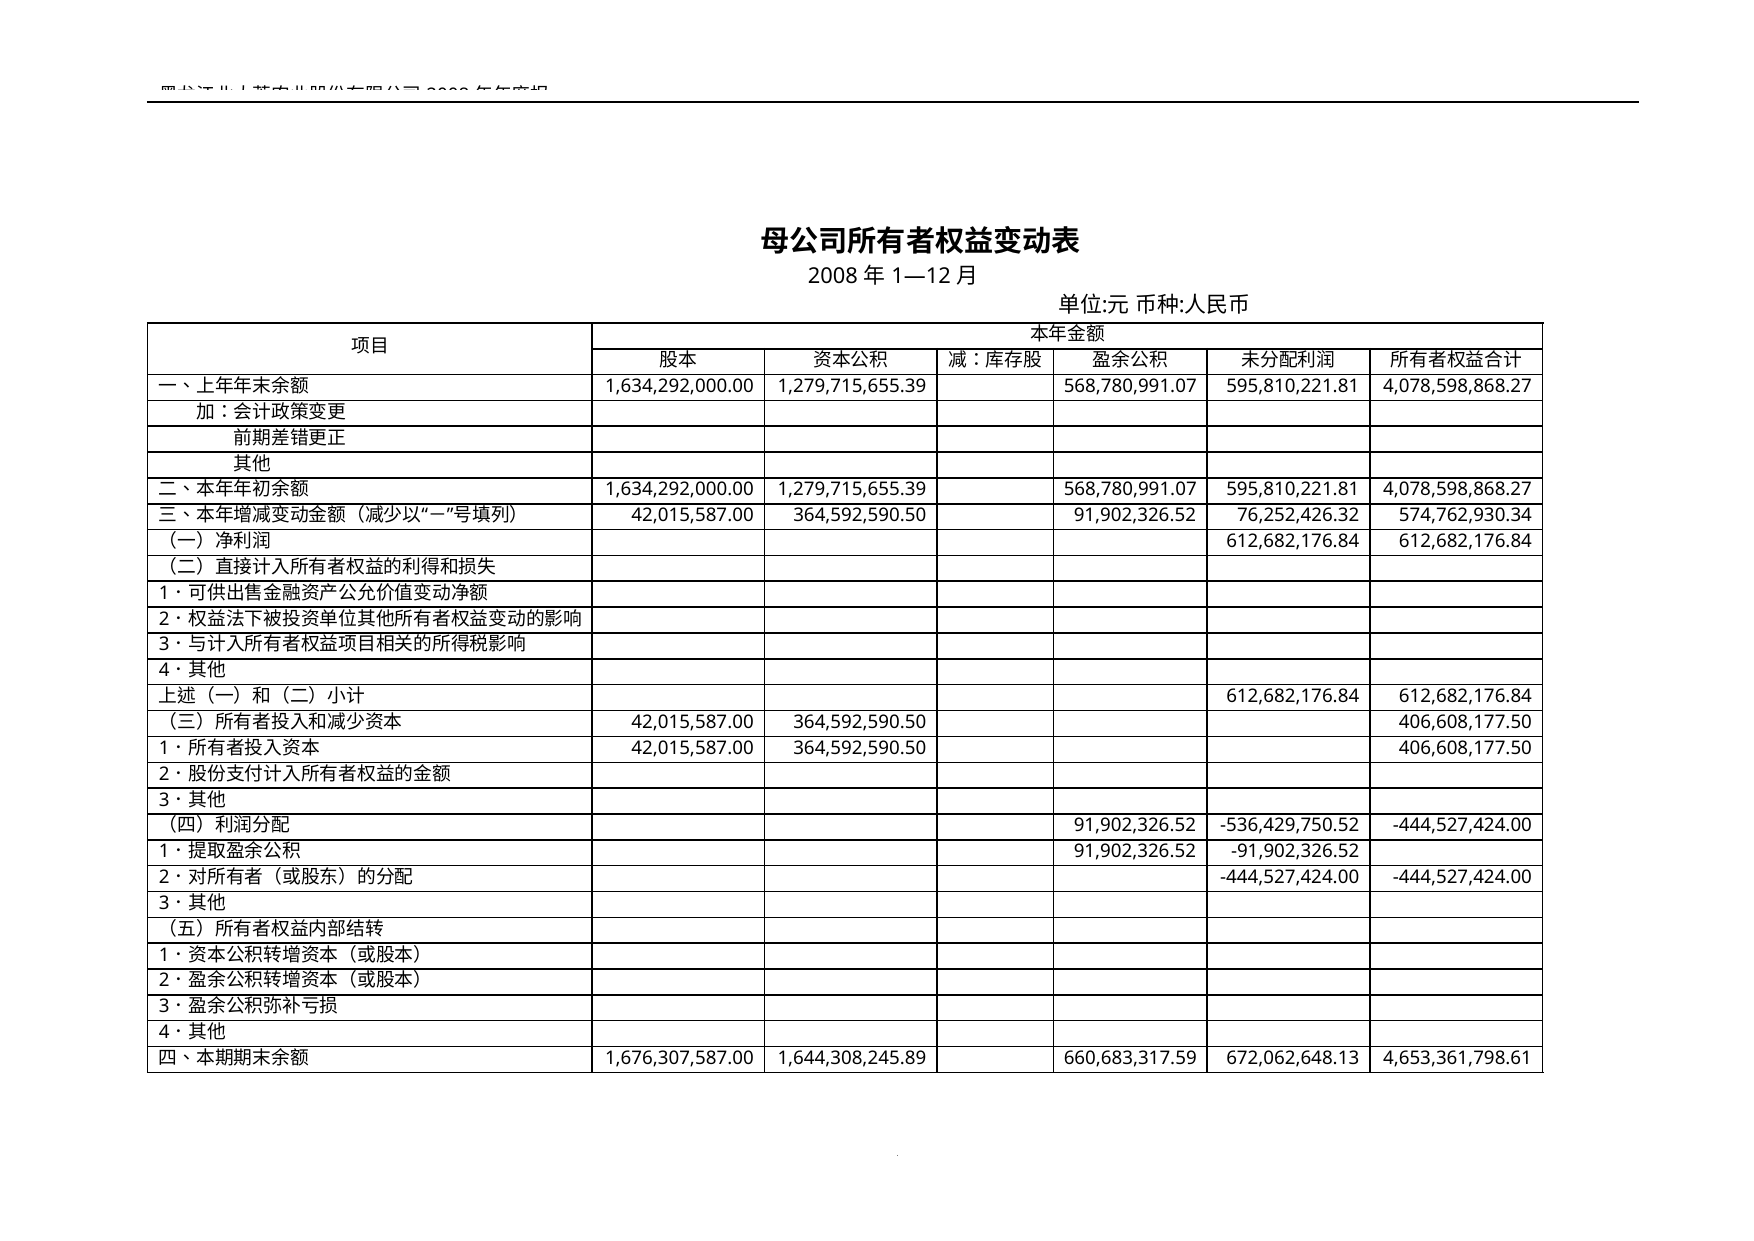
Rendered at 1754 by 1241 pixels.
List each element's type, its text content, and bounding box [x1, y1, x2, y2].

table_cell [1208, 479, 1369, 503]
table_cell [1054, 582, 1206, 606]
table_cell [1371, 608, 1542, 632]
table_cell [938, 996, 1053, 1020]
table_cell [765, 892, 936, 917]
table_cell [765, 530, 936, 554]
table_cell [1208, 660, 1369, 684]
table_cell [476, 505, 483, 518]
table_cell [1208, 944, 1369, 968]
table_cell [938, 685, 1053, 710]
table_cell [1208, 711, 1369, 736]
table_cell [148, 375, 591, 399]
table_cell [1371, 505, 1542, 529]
text 单位:元 币种:人民币 [1058, 290, 1652, 318]
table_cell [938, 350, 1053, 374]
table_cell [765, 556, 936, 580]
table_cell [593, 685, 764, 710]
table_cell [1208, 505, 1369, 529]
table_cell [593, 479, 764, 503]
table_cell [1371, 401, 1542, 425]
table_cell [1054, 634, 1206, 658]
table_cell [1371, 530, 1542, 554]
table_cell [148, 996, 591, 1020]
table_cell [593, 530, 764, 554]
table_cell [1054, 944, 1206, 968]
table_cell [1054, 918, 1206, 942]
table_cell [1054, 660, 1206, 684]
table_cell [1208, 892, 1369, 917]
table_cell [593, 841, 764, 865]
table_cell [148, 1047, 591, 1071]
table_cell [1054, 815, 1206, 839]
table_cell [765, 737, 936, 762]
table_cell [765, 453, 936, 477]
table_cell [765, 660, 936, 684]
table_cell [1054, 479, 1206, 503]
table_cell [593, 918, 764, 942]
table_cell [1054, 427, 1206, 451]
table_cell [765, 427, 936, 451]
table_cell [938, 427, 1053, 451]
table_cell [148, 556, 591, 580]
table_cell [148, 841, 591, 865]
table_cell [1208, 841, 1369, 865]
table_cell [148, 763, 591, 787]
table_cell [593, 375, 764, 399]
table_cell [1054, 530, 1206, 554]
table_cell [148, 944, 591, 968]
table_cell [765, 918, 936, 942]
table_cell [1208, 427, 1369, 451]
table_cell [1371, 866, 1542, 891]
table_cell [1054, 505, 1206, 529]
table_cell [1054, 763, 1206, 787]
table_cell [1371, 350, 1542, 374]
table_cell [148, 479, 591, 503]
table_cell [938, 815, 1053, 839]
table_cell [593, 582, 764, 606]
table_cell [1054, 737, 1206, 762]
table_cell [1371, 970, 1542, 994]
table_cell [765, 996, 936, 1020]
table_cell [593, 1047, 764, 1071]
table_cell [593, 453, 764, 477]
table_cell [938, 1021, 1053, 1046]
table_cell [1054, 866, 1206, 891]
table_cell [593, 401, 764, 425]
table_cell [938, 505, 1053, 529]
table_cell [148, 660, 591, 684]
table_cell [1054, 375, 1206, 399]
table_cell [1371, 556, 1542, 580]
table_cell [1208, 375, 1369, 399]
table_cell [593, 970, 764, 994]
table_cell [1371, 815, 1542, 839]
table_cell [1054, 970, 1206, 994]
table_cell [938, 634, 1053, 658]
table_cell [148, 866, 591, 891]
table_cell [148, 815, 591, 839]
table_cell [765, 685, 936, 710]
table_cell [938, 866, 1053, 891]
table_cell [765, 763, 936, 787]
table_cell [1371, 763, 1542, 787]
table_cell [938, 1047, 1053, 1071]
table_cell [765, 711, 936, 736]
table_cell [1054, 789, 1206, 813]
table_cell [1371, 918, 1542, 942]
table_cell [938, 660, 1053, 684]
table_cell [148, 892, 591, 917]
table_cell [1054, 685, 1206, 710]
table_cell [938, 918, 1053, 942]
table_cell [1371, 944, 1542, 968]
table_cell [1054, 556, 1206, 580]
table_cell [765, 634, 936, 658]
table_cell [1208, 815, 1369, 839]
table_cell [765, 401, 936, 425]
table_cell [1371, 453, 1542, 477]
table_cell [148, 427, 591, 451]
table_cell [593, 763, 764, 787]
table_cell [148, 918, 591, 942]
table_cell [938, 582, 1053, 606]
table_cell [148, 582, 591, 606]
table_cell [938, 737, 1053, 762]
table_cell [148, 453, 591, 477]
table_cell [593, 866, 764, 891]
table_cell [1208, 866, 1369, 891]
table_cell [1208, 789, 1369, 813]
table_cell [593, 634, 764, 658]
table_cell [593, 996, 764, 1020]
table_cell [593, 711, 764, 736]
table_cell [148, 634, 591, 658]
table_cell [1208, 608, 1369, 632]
text 2008 年 1—12 月 [702, 260, 1083, 290]
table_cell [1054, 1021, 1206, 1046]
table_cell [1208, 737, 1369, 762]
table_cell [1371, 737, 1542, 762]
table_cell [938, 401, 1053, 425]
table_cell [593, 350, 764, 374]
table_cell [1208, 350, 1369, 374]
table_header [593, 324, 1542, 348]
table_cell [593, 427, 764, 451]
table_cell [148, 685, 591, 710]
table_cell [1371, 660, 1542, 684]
subtitle 母公司所有者权益变动表 [757, 220, 1083, 260]
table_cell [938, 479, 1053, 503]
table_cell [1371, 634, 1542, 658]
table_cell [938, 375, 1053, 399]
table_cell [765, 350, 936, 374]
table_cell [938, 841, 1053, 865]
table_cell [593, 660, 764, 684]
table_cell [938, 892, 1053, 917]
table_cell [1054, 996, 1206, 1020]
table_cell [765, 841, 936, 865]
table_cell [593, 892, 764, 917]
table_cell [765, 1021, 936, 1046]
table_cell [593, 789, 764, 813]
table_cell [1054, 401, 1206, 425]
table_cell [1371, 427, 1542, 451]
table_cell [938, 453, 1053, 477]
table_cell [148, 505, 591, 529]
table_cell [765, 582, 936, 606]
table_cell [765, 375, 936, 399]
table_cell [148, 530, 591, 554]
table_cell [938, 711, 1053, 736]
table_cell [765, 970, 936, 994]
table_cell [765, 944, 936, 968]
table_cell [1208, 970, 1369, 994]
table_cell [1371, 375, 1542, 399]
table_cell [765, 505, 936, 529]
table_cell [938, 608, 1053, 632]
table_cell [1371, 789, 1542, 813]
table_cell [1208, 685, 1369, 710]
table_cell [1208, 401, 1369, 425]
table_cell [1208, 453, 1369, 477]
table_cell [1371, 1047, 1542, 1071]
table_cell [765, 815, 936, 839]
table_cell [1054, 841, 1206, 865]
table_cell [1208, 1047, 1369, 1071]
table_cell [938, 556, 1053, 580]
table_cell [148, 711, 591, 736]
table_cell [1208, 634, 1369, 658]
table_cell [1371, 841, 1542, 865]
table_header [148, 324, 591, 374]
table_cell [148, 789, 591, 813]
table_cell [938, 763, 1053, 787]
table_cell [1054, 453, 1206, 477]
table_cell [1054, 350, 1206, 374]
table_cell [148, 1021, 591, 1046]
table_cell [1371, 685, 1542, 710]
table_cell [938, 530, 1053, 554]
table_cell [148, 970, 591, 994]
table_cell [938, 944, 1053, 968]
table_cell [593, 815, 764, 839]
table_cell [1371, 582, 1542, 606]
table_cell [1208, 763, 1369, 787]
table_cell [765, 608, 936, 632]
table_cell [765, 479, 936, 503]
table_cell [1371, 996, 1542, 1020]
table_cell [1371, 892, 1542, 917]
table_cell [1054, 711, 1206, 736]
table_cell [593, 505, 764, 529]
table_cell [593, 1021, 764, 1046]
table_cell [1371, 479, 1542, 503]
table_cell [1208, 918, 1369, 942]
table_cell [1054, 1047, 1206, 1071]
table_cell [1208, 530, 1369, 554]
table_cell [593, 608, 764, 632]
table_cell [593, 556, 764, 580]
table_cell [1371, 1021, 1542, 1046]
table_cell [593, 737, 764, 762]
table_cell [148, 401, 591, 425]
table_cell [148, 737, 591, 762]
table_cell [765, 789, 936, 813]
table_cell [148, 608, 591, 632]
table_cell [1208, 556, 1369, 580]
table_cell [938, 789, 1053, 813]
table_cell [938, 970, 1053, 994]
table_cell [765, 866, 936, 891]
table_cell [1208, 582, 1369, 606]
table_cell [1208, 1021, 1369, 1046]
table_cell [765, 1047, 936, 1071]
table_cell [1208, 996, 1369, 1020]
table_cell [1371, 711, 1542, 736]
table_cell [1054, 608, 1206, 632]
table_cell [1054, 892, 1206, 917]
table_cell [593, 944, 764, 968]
